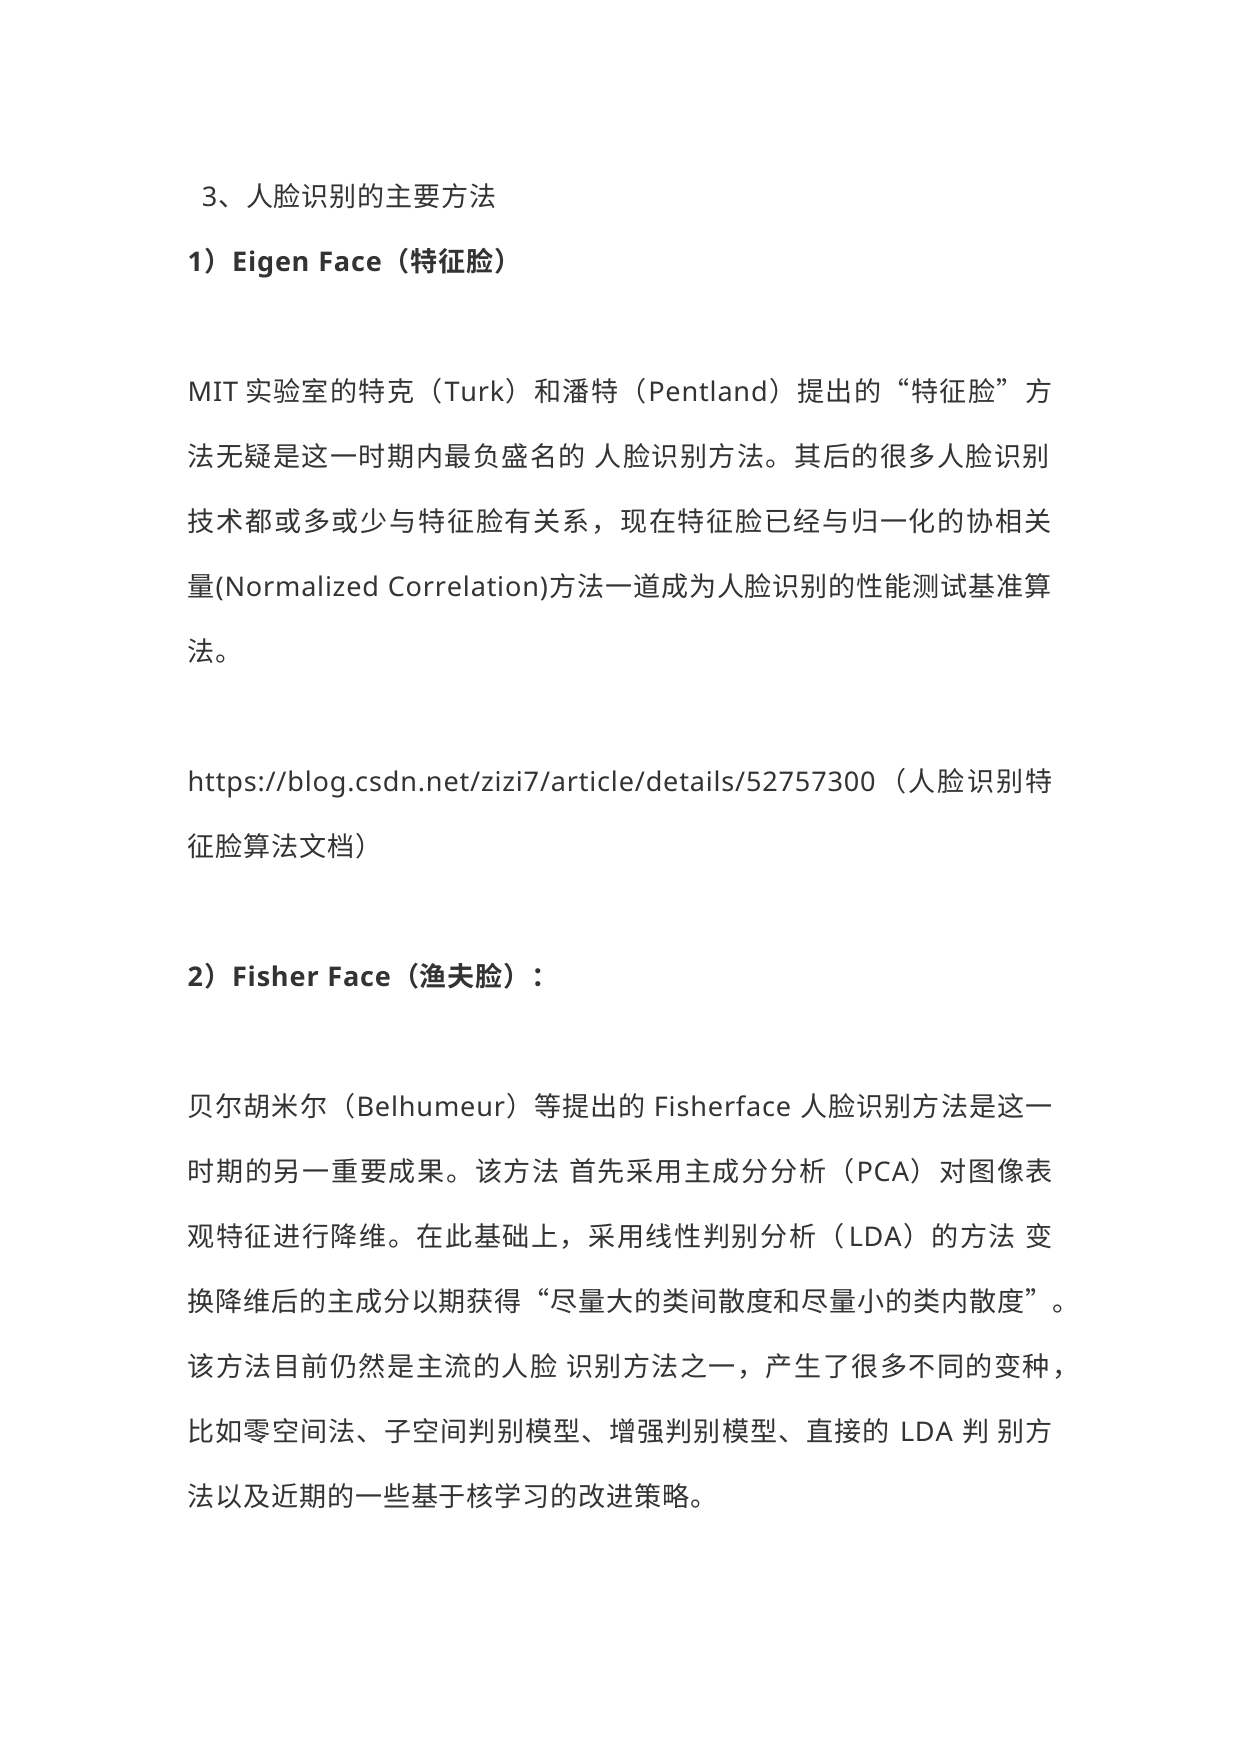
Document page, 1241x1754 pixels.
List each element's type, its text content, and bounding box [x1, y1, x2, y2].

text 2）Fisher Face（渔夫脸）： [187, 942, 1053, 1007]
text 1）Eigen Face（特征脸） [187, 227, 1053, 292]
text MIT实验室的特克（Turk）和潘特（Pentland）提出的“特征脸”方法无疑是这一时期内最负盛名的 人脸识别方法。其后的很多人脸识别技术都或多或少与特征脸有关系，现在特征脸已经与归一化的协相关 量(Normalized Correlation)方法一道成为人脸识别的性能测试基准算法。 [187, 357, 1053, 682]
text 3、人脸识别的主要方法 [202, 162, 1053, 227]
text 贝尔胡米尔（Belhumeur）等提出的 Fisherface 人脸识别方法是这一时期的另一重要成果。该方法 首先采用主成分分析（PCA）对图像表观特征进行降维。在此基础上，采用线性判别分析（LDA）的方法 变换降维后的主成分以期获得“尽量大的类间散度和尽量小的类内散度”。该方法目前仍然是主流的人脸 识别方法之一，产生了很多不同的变种，比如零空间法、子空间判别模型、增强判别模型、直接的 LDA 判 别方法以及近期的一些基于核学习的改进策略。 [187, 1072, 1053, 1527]
text https://blog.csdn.net/zizi7/article/details/52757300（人脸识别特征脸算法文档） [187, 747, 1053, 877]
